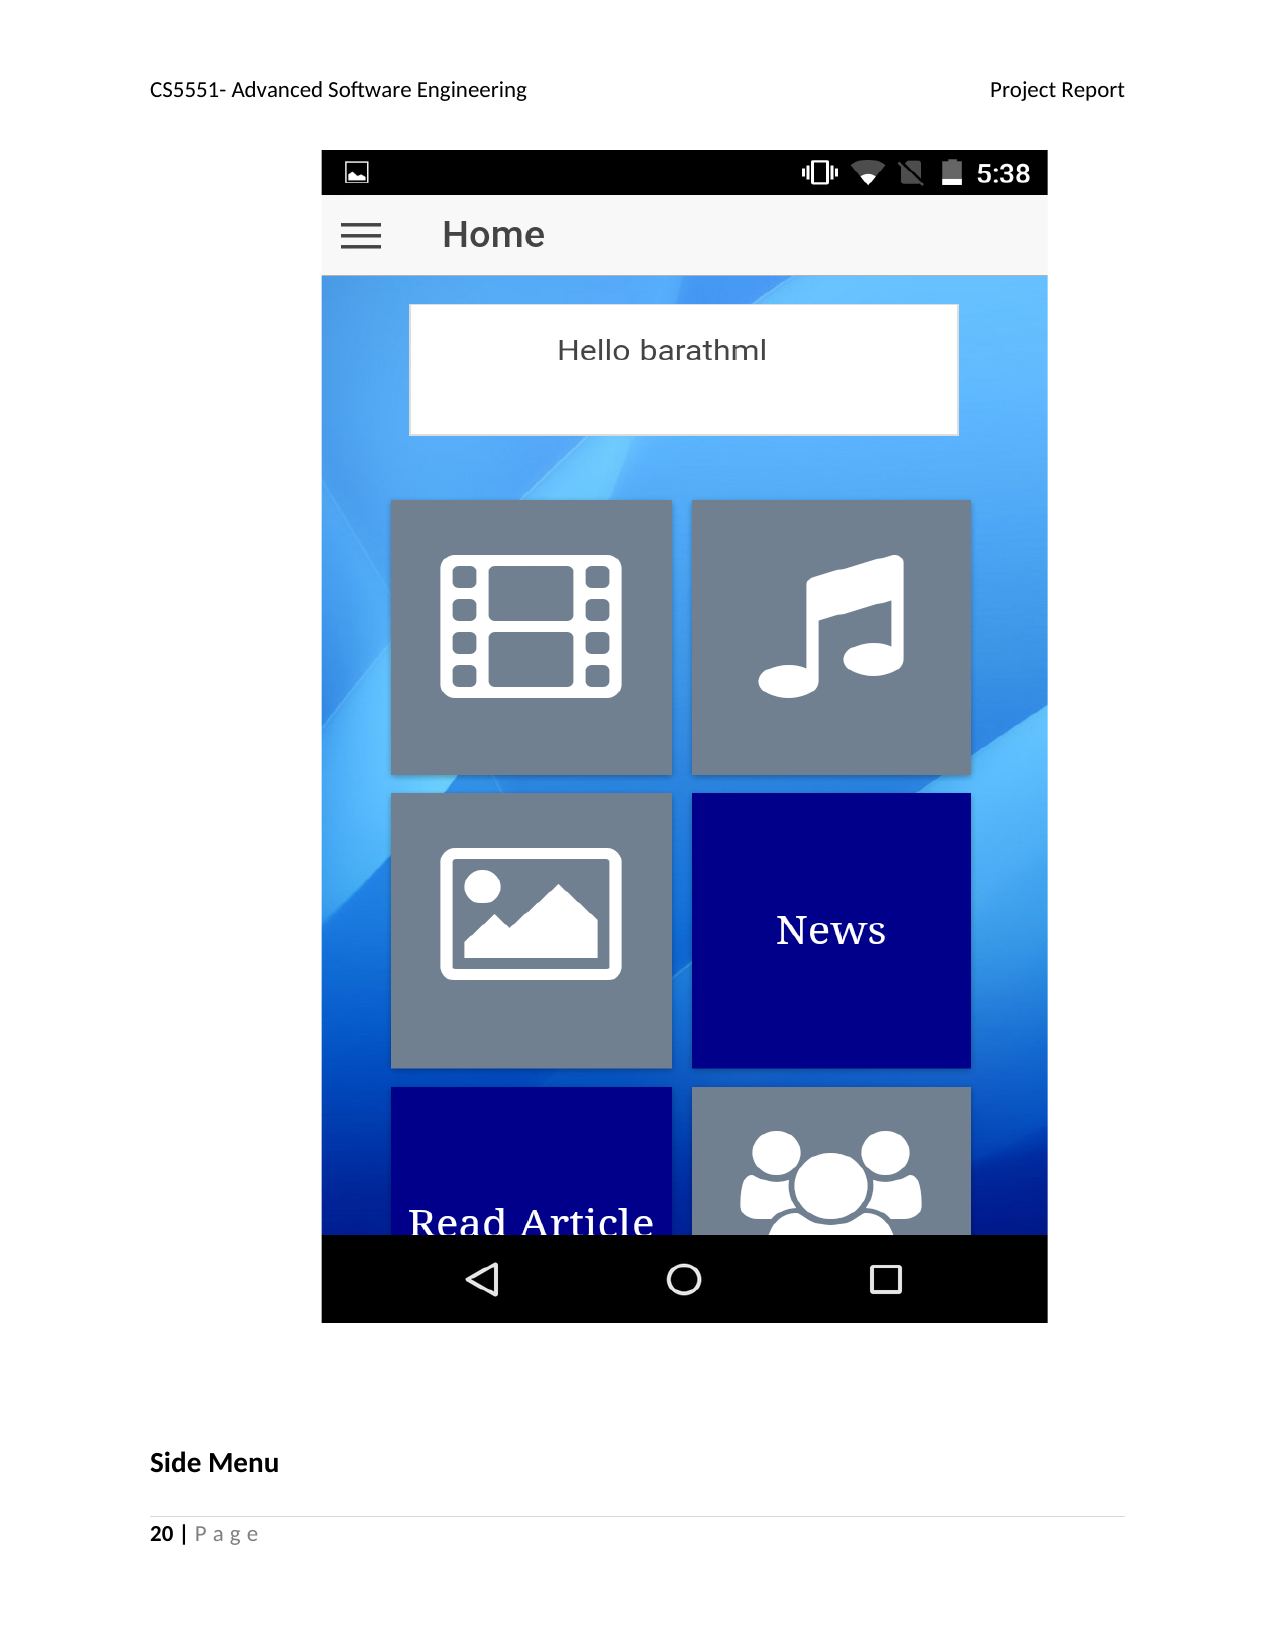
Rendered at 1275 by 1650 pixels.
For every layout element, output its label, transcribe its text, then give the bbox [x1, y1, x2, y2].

picture [321, 150, 1048, 1323]
text Side Menu [150, 1444, 1125, 1480]
